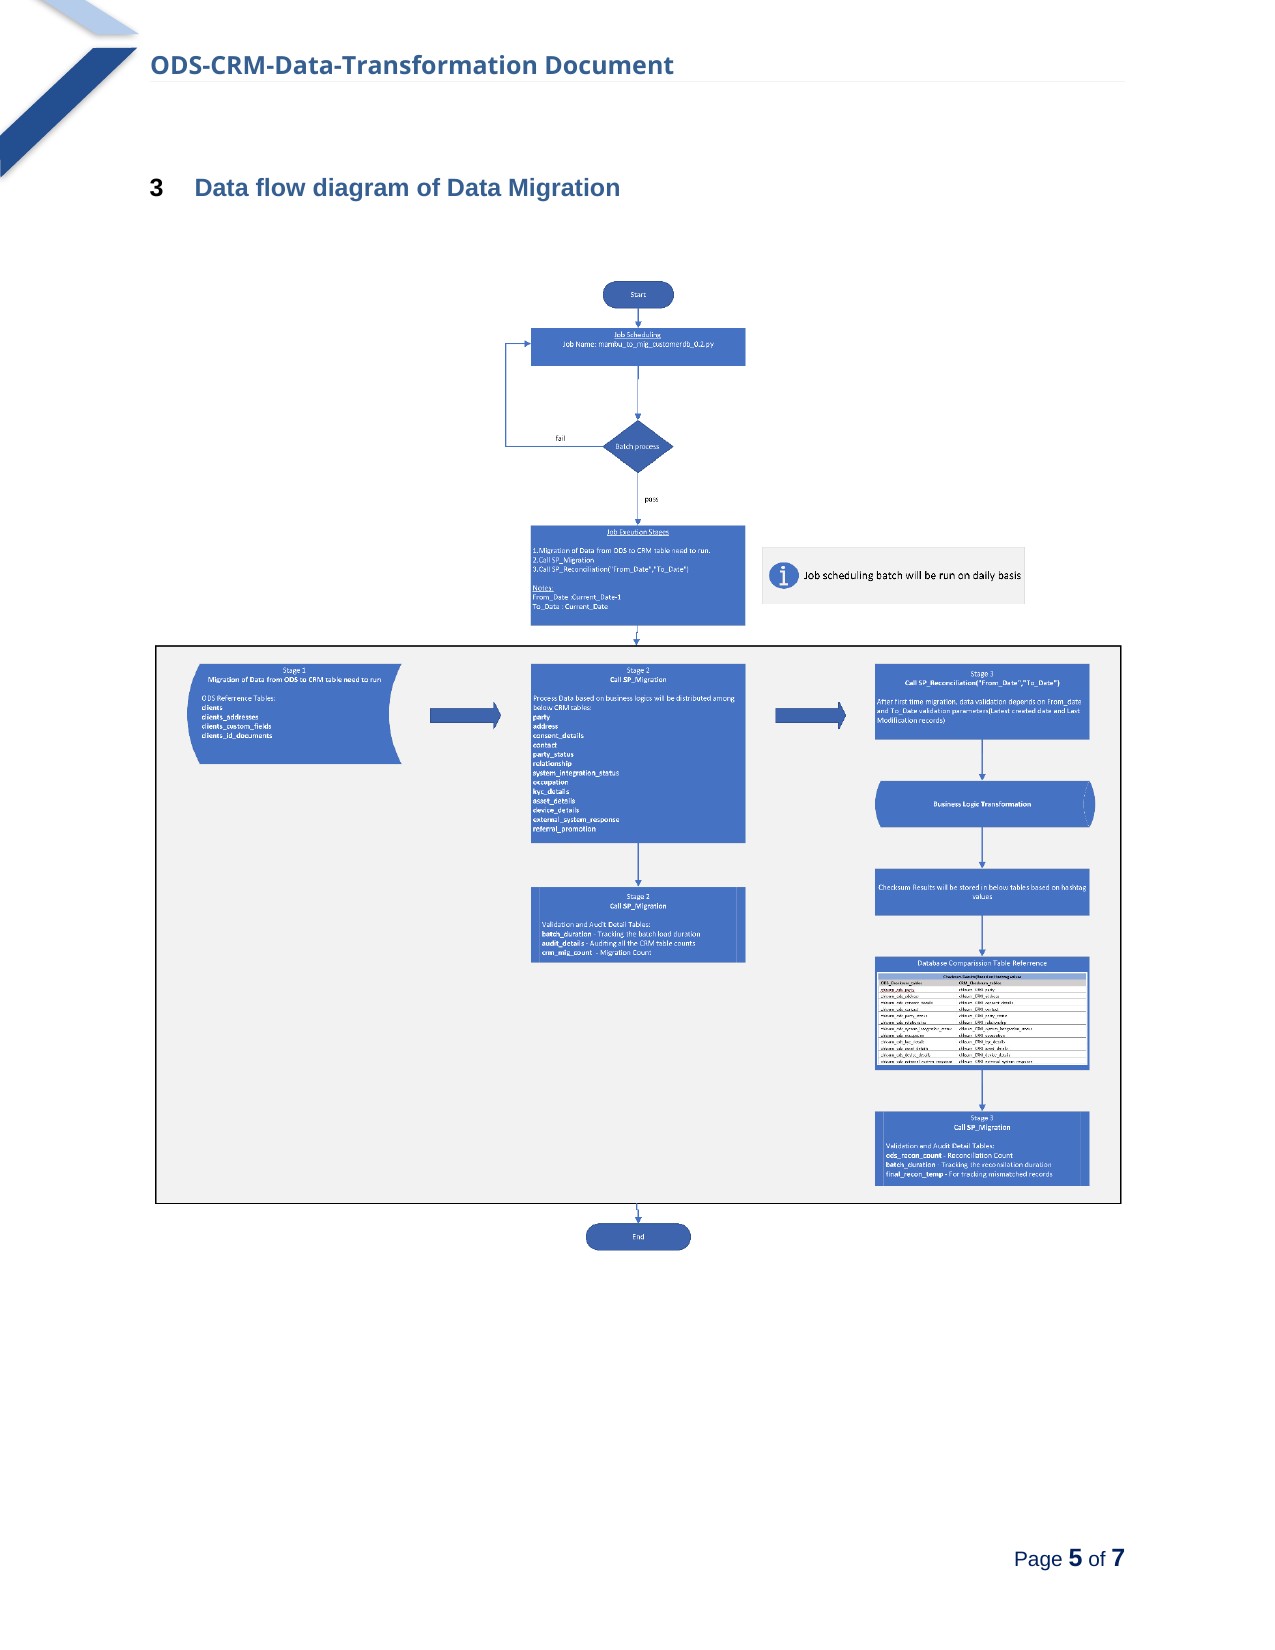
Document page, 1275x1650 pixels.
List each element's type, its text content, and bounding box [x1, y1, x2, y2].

picture [150, 276, 1125, 1255]
subtitle Data flow diagram of Data Migration [149, 178, 1125, 201]
